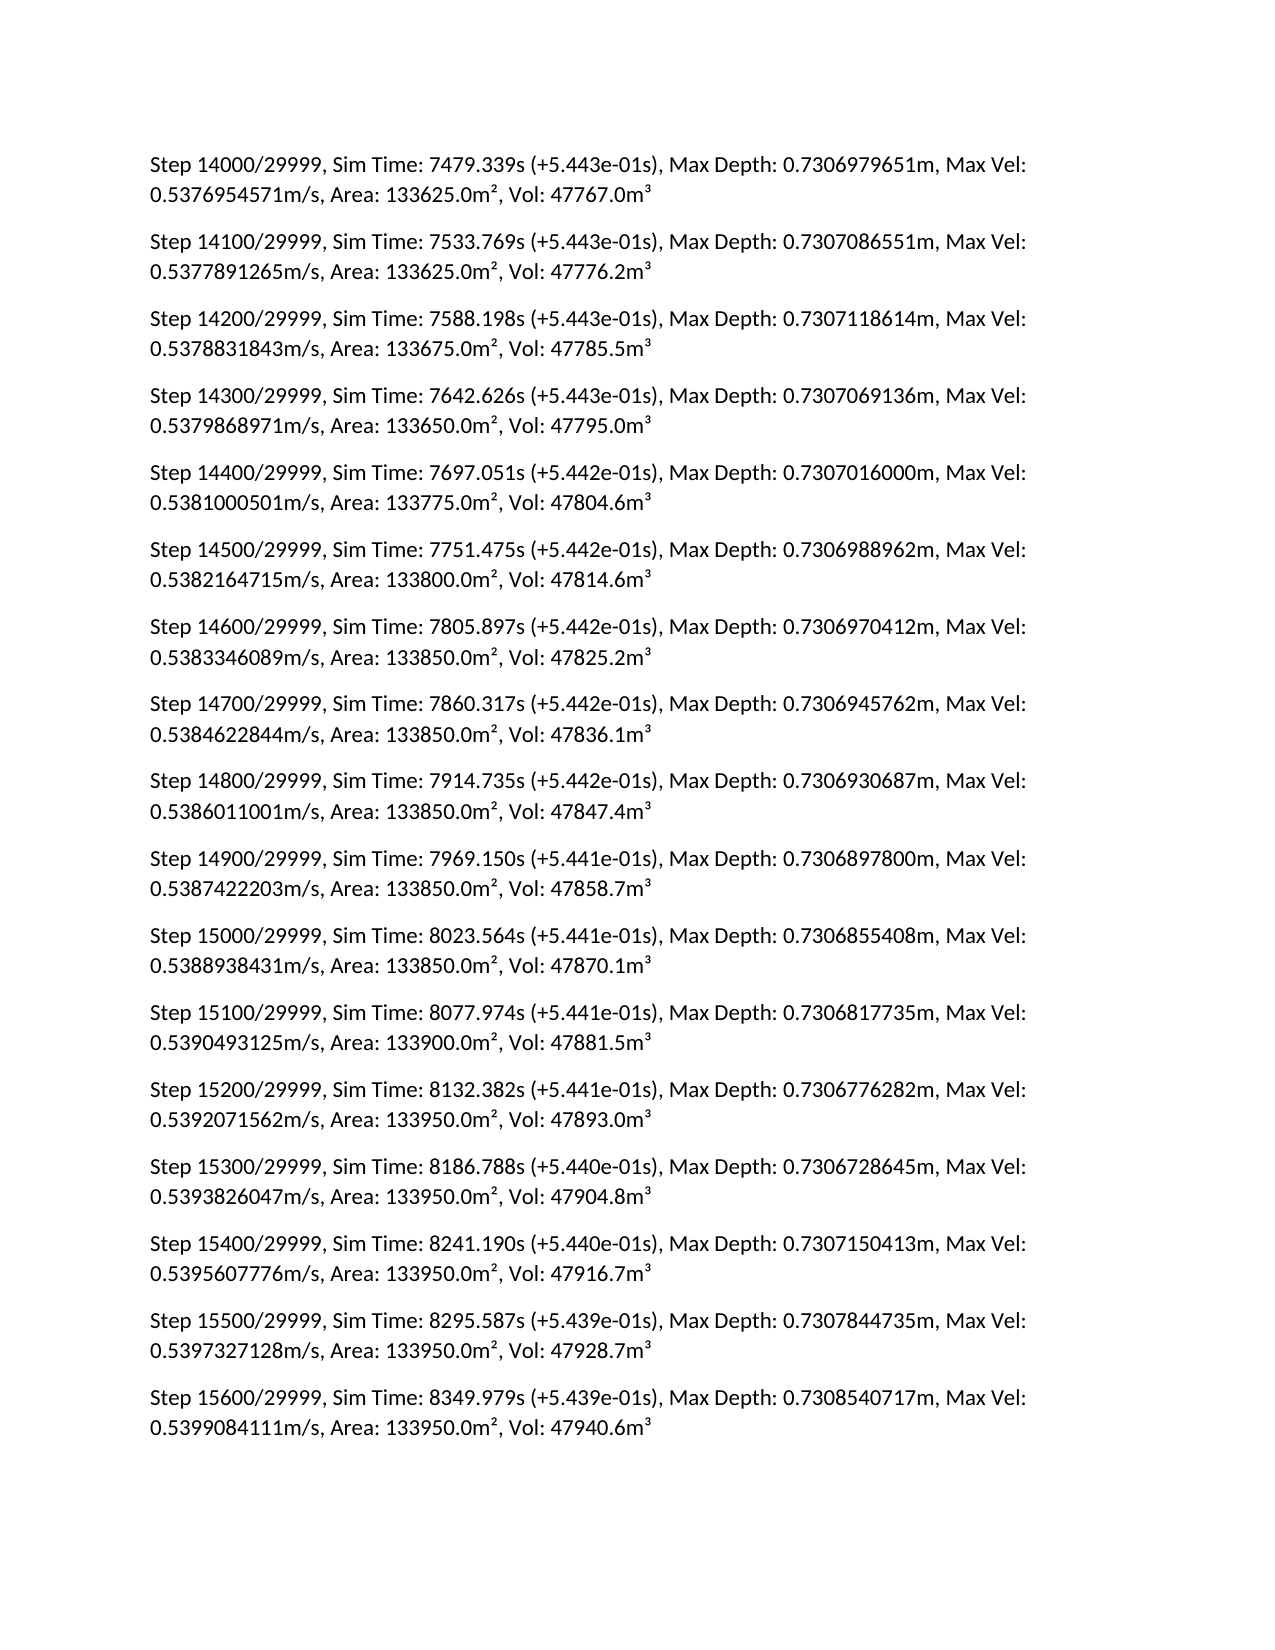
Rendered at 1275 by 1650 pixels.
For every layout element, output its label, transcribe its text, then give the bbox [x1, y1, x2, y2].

text Step 14000/29999, Sim Time: 7479.339s (+5.443e-01s), Max Depth: 0.7306979651m, Max Vel: 0.5376954571m/s, Area: 133625.0m², Vol: 47767.0m³ [150, 150, 1125, 208]
text Step 14500/29999, Sim Time: 7751.475s (+5.442e-01s), Max Depth: 0.7306988962m, Max Vel: 0.5382164715m/s, Area: 133800.0m², Vol: 47814.6m³ [150, 535, 1125, 594]
text Step 14900/29999, Sim Time: 7969.150s (+5.441e-01s), Max Depth: 0.7306897800m, Max Vel: 0.5387422203m/s, Area: 133850.0m², Vol: 47858.7m³ [150, 844, 1125, 902]
text Step 14700/29999, Sim Time: 7860.317s (+5.442e-01s), Max Depth: 0.7306945762m, Max Vel: 0.5384622844m/s, Area: 133850.0m², Vol: 47836.1m³ [150, 689, 1125, 748]
text Step 15300/29999, Sim Time: 8186.788s (+5.440e-01s), Max Depth: 0.7306728645m, Max Vel: 0.5393826047m/s, Area: 133950.0m², Vol: 47904.8m³ [150, 1152, 1125, 1210]
text Step 15600/29999, Sim Time: 8349.979s (+5.439e-01s), Max Depth: 0.7308540717m, Max Vel: 0.5399084111m/s, Area: 133950.0m², Vol: 47940.6m³ [150, 1383, 1125, 1442]
text Step 14300/29999, Sim Time: 7642.626s (+5.443e-01s), Max Depth: 0.7307069136m, Max Vel: 0.5379868971m/s, Area: 133650.0m², Vol: 47795.0m³ [150, 381, 1125, 439]
text Step 14200/29999, Sim Time: 7588.198s (+5.443e-01s), Max Depth: 0.7307118614m, Max Vel: 0.5378831843m/s, Area: 133675.0m², Vol: 47785.5m³ [150, 304, 1125, 362]
text Step 15100/29999, Sim Time: 8077.974s (+5.441e-01s), Max Depth: 0.7306817735m, Max Vel: 0.5390493125m/s, Area: 133900.0m², Vol: 47881.5m³ [150, 998, 1125, 1056]
text Step 14600/29999, Sim Time: 7805.897s (+5.442e-01s), Max Depth: 0.7306970412m, Max Vel: 0.5383346089m/s, Area: 133850.0m², Vol: 47825.2m³ [150, 612, 1125, 671]
text Step 15000/29999, Sim Time: 8023.564s (+5.441e-01s), Max Depth: 0.7306855408m, Max Vel: 0.5388938431m/s, Area: 133850.0m², Vol: 47870.1m³ [150, 921, 1125, 979]
text Step 14400/29999, Sim Time: 7697.051s (+5.442e-01s), Max Depth: 0.7307016000m, Max Vel: 0.5381000501m/s, Area: 133775.0m², Vol: 47804.6m³ [150, 458, 1125, 517]
text Step 15400/29999, Sim Time: 8241.190s (+5.440e-01s), Max Depth: 0.7307150413m, Max Vel: 0.5395607776m/s, Area: 133950.0m², Vol: 47916.7m³ [150, 1229, 1125, 1287]
text Step 15200/29999, Sim Time: 8132.382s (+5.441e-01s), Max Depth: 0.7306776282m, Max Vel: 0.5392071562m/s, Area: 133950.0m², Vol: 47893.0m³ [150, 1075, 1125, 1133]
text Step 14100/29999, Sim Time: 7533.769s (+5.443e-01s), Max Depth: 0.7307086551m, Max Vel: 0.5377891265m/s, Area: 133625.0m², Vol: 47776.2m³ [150, 227, 1125, 285]
text Step 14800/29999, Sim Time: 7914.735s (+5.442e-01s), Max Depth: 0.7306930687m, Max Vel: 0.5386011001m/s, Area: 133850.0m², Vol: 47847.4m³ [150, 767, 1125, 825]
text Step 15500/29999, Sim Time: 8295.587s (+5.439e-01s), Max Depth: 0.7307844735m, Max Vel: 0.5397327128m/s, Area: 133950.0m², Vol: 47928.7m³ [150, 1306, 1125, 1364]
